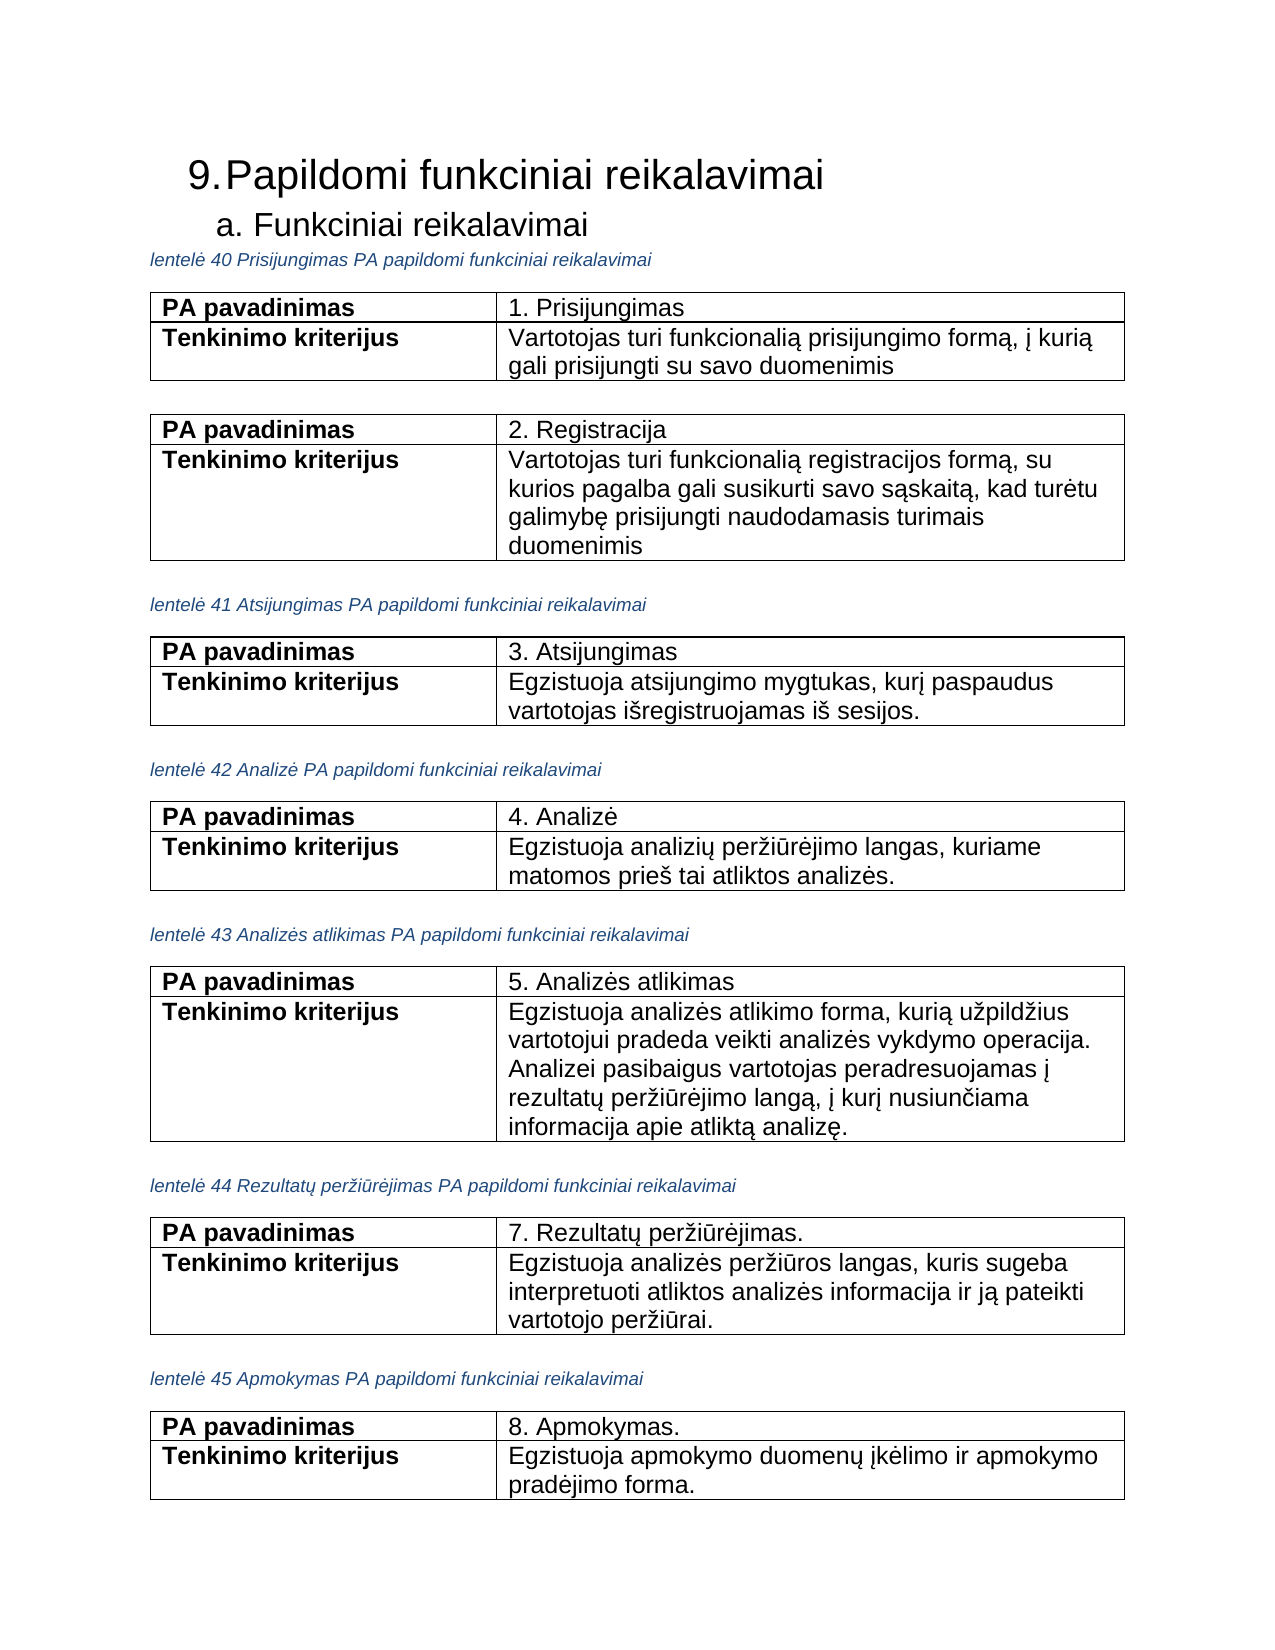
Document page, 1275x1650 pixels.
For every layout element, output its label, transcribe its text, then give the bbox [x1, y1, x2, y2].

table_header PA pavadinimas [151, 293, 496, 321]
table_header PA pavadinimas [151, 967, 496, 996]
table_header 5. Analizės atlikimas [497, 967, 1124, 996]
table_header 2. Registracija [497, 415, 1124, 444]
text lentelė 41 Atsijungimas PA papildomi funkciniai reikalavimai [150, 594, 1125, 616]
table_cell Tenkinimo kriterijus [151, 445, 496, 560]
table_cell Egzistuoja analizės atlikimo forma, kurią užpildžius vartotojui pradeda veikti analizės vykdymo operacija. Analizei pasibaigus vartotojas peradresuojamas į rezultatų peržiūrėjimo langą, į kurį nusiunčiama informacija apie atliktą analizę. [497, 997, 1124, 1141]
subtitle Papildomi funkciniai reikalavimai [187, 150, 1125, 198]
table_cell Tenkinimo kriterijus [151, 1441, 496, 1499]
table_cell Egzistuoja atsijungimo mygtukas, kurį paspaudus vartotojas išregistruojamas iš sesijos. [497, 667, 1124, 725]
table_cell Tenkinimo kriterijus [151, 832, 496, 889]
table_header PA pavadinimas [151, 802, 496, 831]
table_header 7. Rezultatų peržiūrėjimas. [497, 1218, 1124, 1247]
table_header PA pavadinimas [151, 415, 496, 444]
text lentelė 40 Prisijungimas PA papildomi funkciniai reikalavimai [150, 249, 1125, 271]
table_header 1. Prisijungimas [497, 293, 1124, 321]
subtitle Funkciniai reikalavimai [216, 205, 1125, 243]
text lentelė 42 Analizė PA papildomi funkciniai reikalavimai [150, 759, 1125, 780]
text lentelė 43 Analizės atlikimas PA papildomi funkciniai reikalavimai [150, 923, 1125, 945]
table_cell Tenkinimo kriterijus [151, 323, 496, 380]
table_header 8. Apmokymas. [497, 1412, 1124, 1440]
table_cell Egzistuoja analizės peržiūros langas, kuris sugeba interpretuoti atliktos analizės informacija ir ją pateikti vartotojo peržiūrai. [497, 1248, 1124, 1334]
table_cell Tenkinimo kriterijus [151, 997, 496, 1141]
table_header PA pavadinimas [151, 1218, 496, 1247]
table_cell Vartotojas turi funkcionalią registracijos formą, su kurios pagalba gali susikurti savo sąskaitą, kad turėtu galimybę prisijungti naudodamasis turimais duomenimis [497, 445, 1124, 560]
text lentelė 44 Rezultatų peržiūrėjimas PA papildomi funkciniai reikalavimai [150, 1174, 1125, 1196]
table_cell Tenkinimo kriterijus [151, 667, 496, 725]
table_header 4. Analizė [497, 802, 1124, 831]
table_cell Vartotojas turi funkcionalią prisijungimo formą, į kurią gali prisijungti su savo duomenimis [497, 323, 1124, 380]
table_header PA pavadinimas [151, 638, 496, 666]
text lentelė 45 Apmokymas PA papildomi funkciniai reikalavimai [150, 1368, 1125, 1390]
table_header 3. Atsijungimas [497, 638, 1124, 666]
table_cell Tenkinimo kriterijus [151, 1248, 496, 1334]
table_header PA pavadinimas [151, 1412, 496, 1440]
table_cell Egzistuoja analizių peržiūrėjimo langas, kuriame matomos prieš tai atliktos analizės. [497, 832, 1124, 889]
